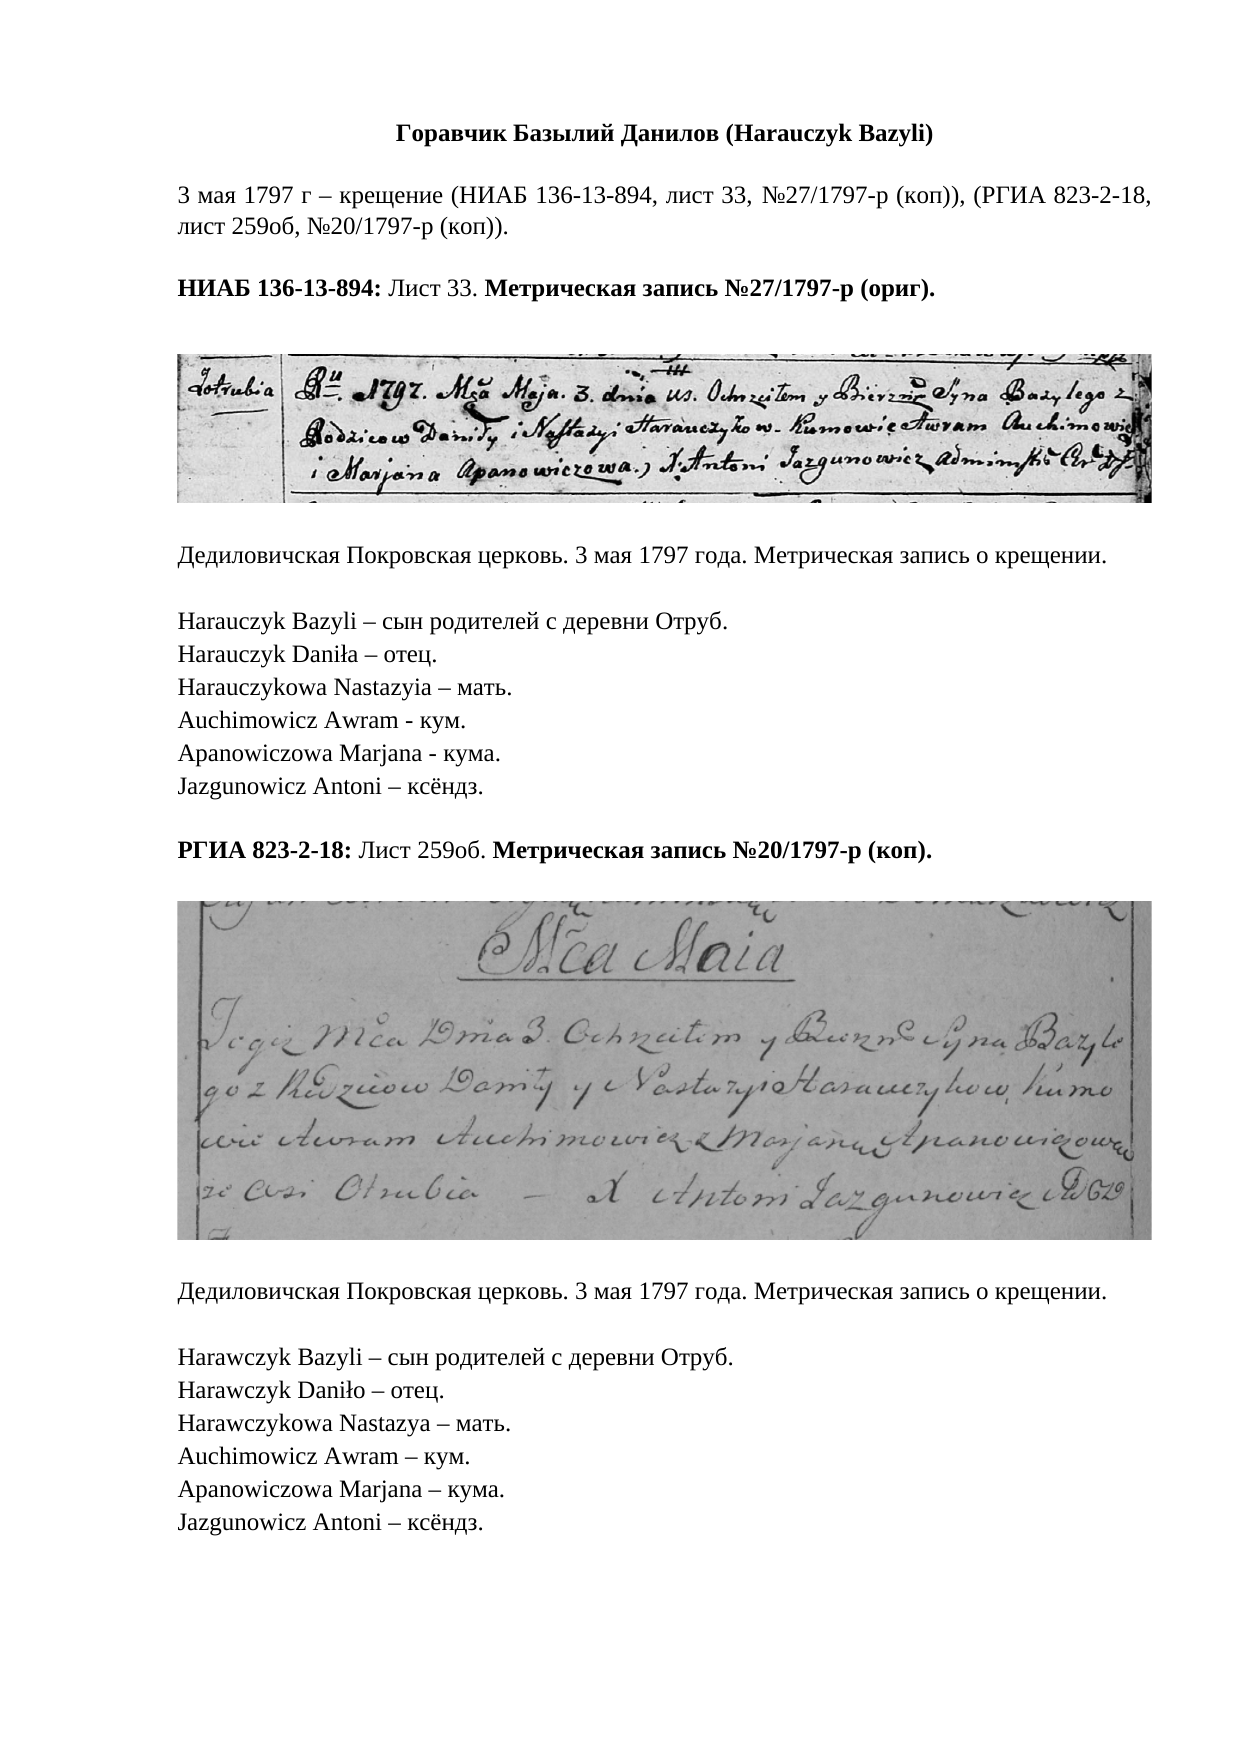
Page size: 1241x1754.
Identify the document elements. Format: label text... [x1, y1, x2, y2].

text Harawczyk Bazyli – сын родителей с деревни Отруб. [177, 1342, 1152, 1371]
text Harawczykowa Nastazya – мать. [177, 1408, 1152, 1437]
text 3 мая 1797 г – крещение (НИАБ 136-13-894, лист 33, №27/1797-р (коп)), (РГИА 823-2-18, лист 259об, №20/1797-р (коп)). [177, 180, 1152, 240]
text Auchimowicz Awram – кум. [177, 1441, 1152, 1470]
picture [177, 354, 1152, 503]
text НИАБ 136-13-894: Лист 33. Метрическая запись №27/1797-р (ориг). [177, 273, 1152, 302]
text Harauczyk Daniła – отец. [177, 639, 1152, 668]
text Apanowiczowa Marjana - кума. [177, 738, 1152, 767]
text Дедиловичская Покровская церковь. 3 мая 1797 года. Метрическая запись о крещении. [177, 1276, 1152, 1305]
text Дедиловичская Покровская церковь. 3 мая 1797 года. Метрическая запись о крещении. [177, 540, 1152, 569]
text Jazgunowicz Antoni – ксёндз. [177, 771, 1152, 800]
text Auchimowicz Awram - кум. [177, 705, 1152, 734]
text РГИА 823-2-18: Лист 259об. Метрическая запись №20/1797-р (коп). [177, 835, 1152, 864]
picture [177, 901, 1152, 1240]
text Apanowiczowa Marjana – кума. [177, 1474, 1152, 1503]
text Горавчик Базылий Данилов (Harauczyk Bazyli) [177, 118, 1152, 147]
text Harawczyk Daniło – отец. [177, 1375, 1152, 1404]
text Harauczyk Bazyli – сын родителей с деревни Отруб. [177, 606, 1152, 635]
text Jazgunowicz Antoni – ксёндз. [177, 1507, 1152, 1536]
text Harauczykowa Nastazyia – мать. [177, 672, 1152, 701]
